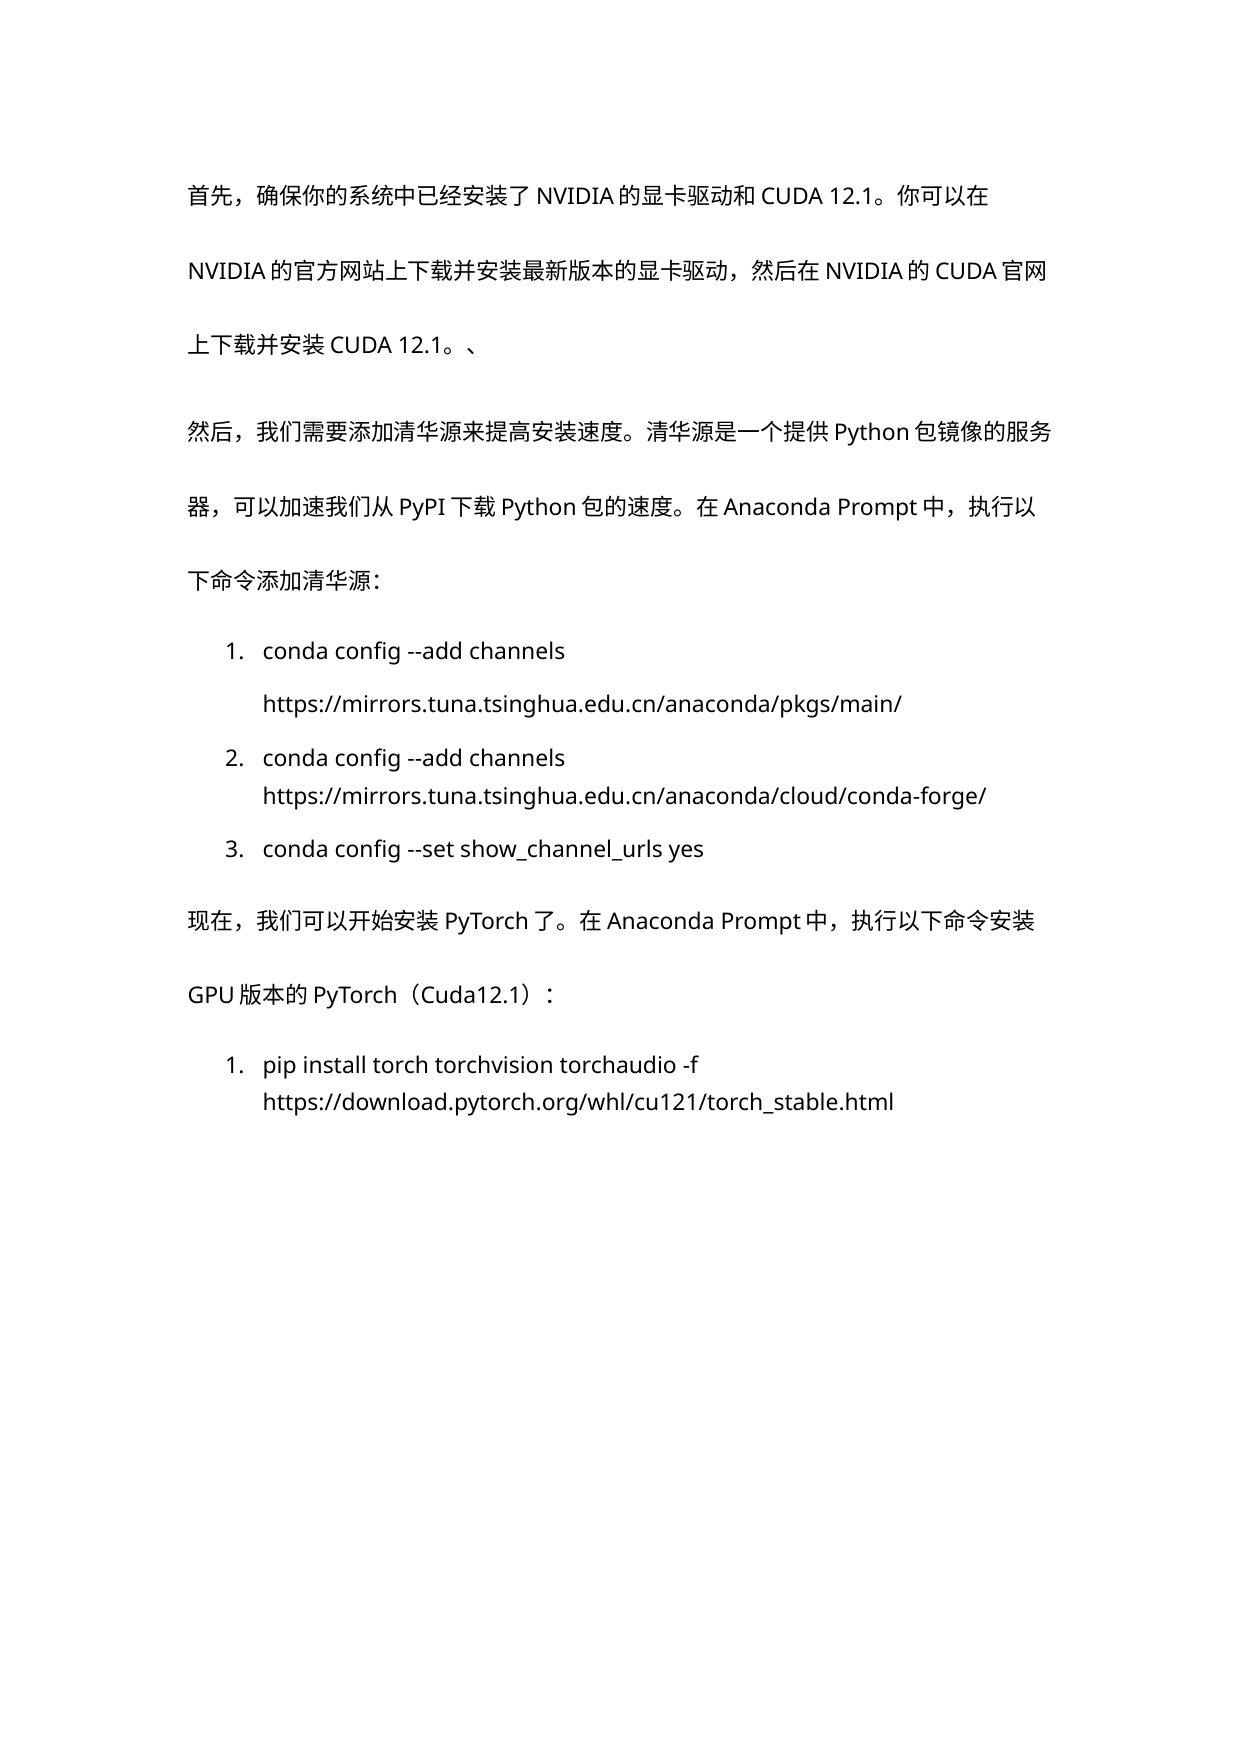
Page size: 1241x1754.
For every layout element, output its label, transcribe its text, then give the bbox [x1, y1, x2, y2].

list conda config --add channels [225, 634, 1053, 666]
text https://mirrors.tuna.tsinghua.edu.cn/anaconda/pkgs/main/ [262, 688, 1053, 720]
list conda config --add channels https://mirrors.tuna.tsinghua.edu.cn/anaconda/cloud/conda-forge/ [225, 742, 1053, 811]
text 现在，我们可以开始安装PyTorch了。在Anaconda Prompt中，执行以下命令安装GPU版本的PyTorch（Cuda12.1）： [187, 887, 1053, 1026]
text 首先，确保你的系统中已经安装了NVIDIA的显卡驱动和CUDA 12.1。你可以在NVIDIA的官方网站上下载并安装最新版本的显卡驱动，然后在NVIDIA的CUDA官网上下载并安装CUDA 12.1。、 [187, 162, 1053, 376]
list conda config --set show_channel_urls yes [225, 833, 1053, 865]
list pip install torch torchvision torchaudio -f https://download.pytorch.org/whl/cu121/torch_stable.html [225, 1048, 1053, 1118]
text 然后，我们需要添加清华源来提高安装速度。清华源是一个提供Python包镜像的服务器，可以加速我们从PyPI下载Python包的速度。在Anaconda Prompt中，执行以下命令添加清华源： [187, 398, 1053, 612]
